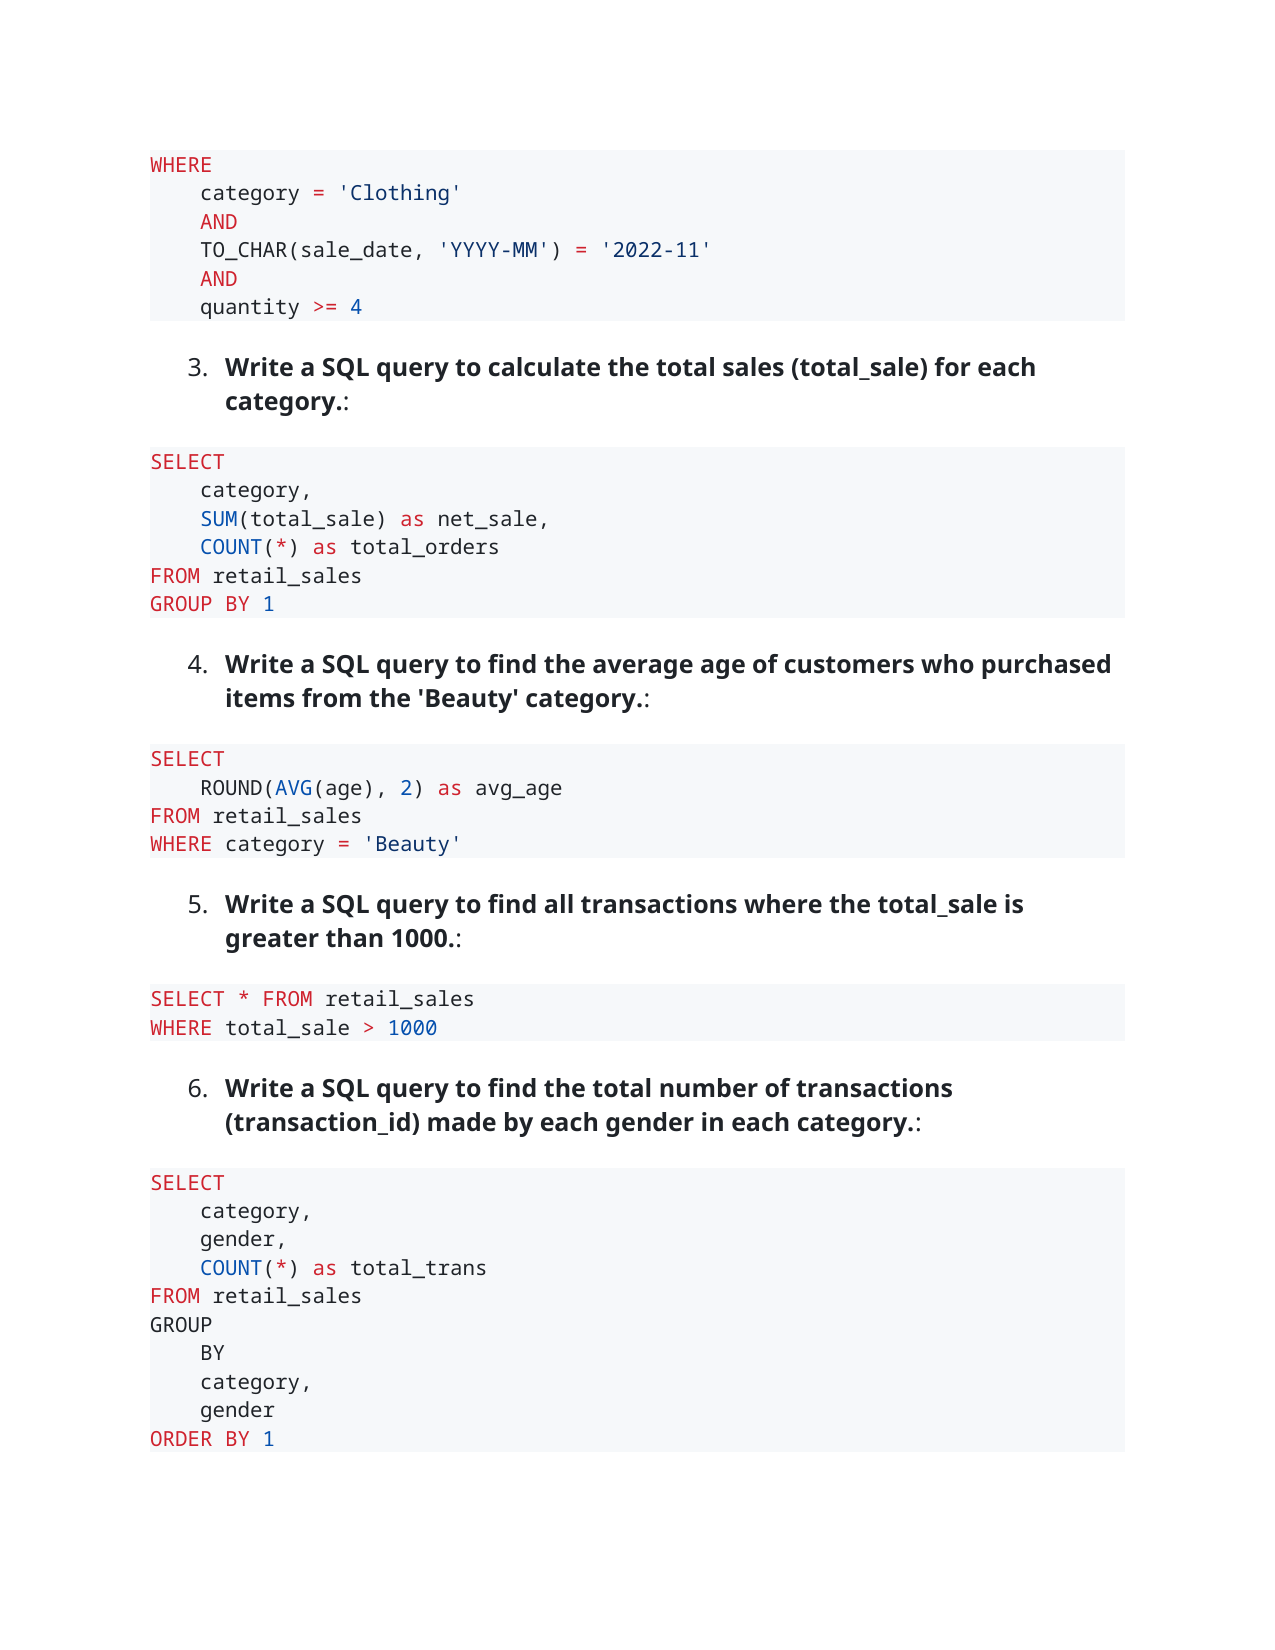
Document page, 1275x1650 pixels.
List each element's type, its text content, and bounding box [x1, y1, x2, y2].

list Write a SQL query to find the total number of transactions (transaction_id) made by each gender in each category.: [187, 1070, 1125, 1138]
text category, [150, 1196, 1125, 1224]
text WHERE [150, 150, 1125, 178]
text COUNT(*) as total_orders [150, 532, 1125, 561]
text BY [150, 1338, 1125, 1367]
text gender [150, 1395, 1125, 1424]
text ROUND(AVG(age), 2) as avg_age [150, 773, 1125, 801]
text GROUP BY 1 [150, 589, 1125, 618]
text FROM retail_sales [150, 561, 1125, 589]
text TO_CHAR(sale_date, 'YYYY-MM') = '2022-11' [150, 235, 1125, 264]
text GROUP [150, 1310, 1125, 1338]
text COUNT(*) as total_trans [150, 1253, 1125, 1281]
list Write a SQL query to find the average age of customers who purchased items from the 'Beauty' category.: [187, 647, 1125, 715]
text SELECT [150, 744, 1125, 773]
text AND [150, 264, 1125, 292]
text AND [150, 207, 1125, 235]
text SELECT [150, 447, 1125, 476]
text WHERE total_sale > 1000 [150, 1013, 1125, 1041]
text WHERE category = 'Beauty' [150, 829, 1125, 858]
text FROM retail_sales [150, 801, 1125, 829]
text gender, [150, 1224, 1125, 1253]
text quantity >= 4 [150, 292, 1125, 321]
text SELECT [150, 1168, 1125, 1196]
text ORDER BY 1 [150, 1424, 1125, 1452]
text category, [150, 1367, 1125, 1395]
text SUM(total_sale) as net_sale, [150, 504, 1125, 532]
text category, [150, 476, 1125, 504]
list Write a SQL query to calculate the total sales (total_sale) for each category.: [187, 350, 1125, 418]
text SELECT * FROM retail_sales [150, 984, 1125, 1013]
text category = 'Clothing' [150, 178, 1125, 207]
text FROM retail_sales [150, 1281, 1125, 1310]
list Write a SQL query to find all transactions where the total_sale is greater than 1000.: [187, 887, 1125, 955]
